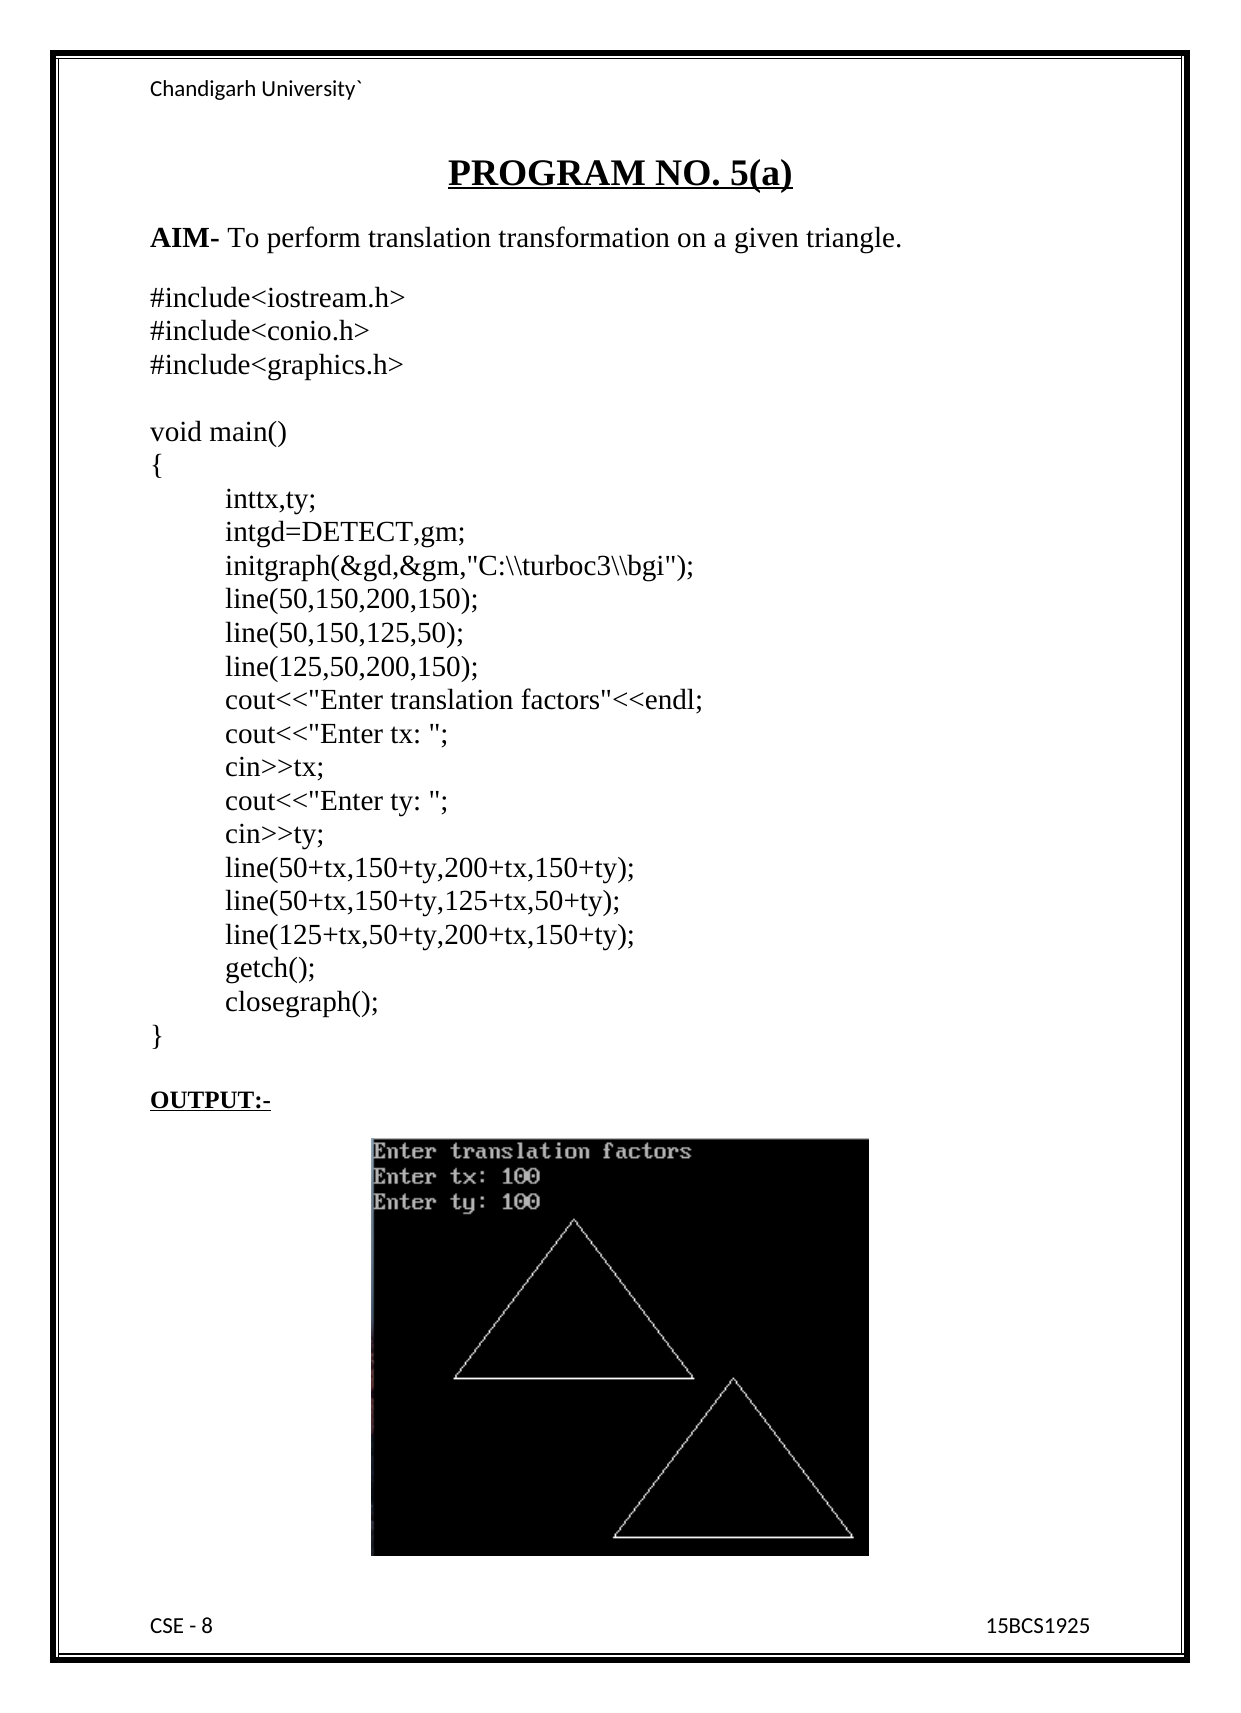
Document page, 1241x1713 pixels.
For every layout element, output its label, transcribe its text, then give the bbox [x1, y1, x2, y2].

text closegraph(); [150, 984, 1090, 1018]
text cout<<"Enter tx: "; [150, 716, 1090, 749]
text getch(); [150, 951, 1090, 984]
text line(125+tx,50+ty,200+tx,150+ty); [150, 917, 1090, 951]
text cout<<"Enter translation factors"<<endl; [150, 682, 1090, 716]
text line(50+tx,150+ty,200+tx,150+ty); [150, 850, 1090, 883]
text #include<conio.h> [150, 313, 1090, 347]
text #include<iostream.h> [150, 280, 1090, 313]
text cout<<"Enter ty: "; [150, 783, 1090, 816]
picture [371, 1138, 869, 1556]
text initgraph(&gd,&gm,"C:\\turboc3\\bgi"); [150, 548, 1090, 582]
text inttx,ty; [150, 481, 1090, 514]
text PROGRAM NO. 5(a) [150, 150, 1090, 193]
text void main() [150, 414, 1090, 447]
text AIM- To perform translation transformation on a given triangle. [150, 220, 1090, 254]
text intgd=DETECT,gm; [150, 514, 1090, 548]
text line(50,150,125,50); [150, 615, 1090, 649]
text OUTPUT:- [150, 1085, 1090, 1113]
text { [150, 447, 1090, 481]
text #include<graphics.h> [150, 347, 1090, 380]
text cin>>ty; [150, 816, 1090, 850]
text cin>>tx; [150, 749, 1090, 783]
text line(50+tx,150+ty,125+tx,50+ty); [150, 883, 1090, 917]
text line(50,150,200,150); [150, 582, 1090, 615]
text } [150, 1018, 1090, 1051]
text line(125,50,200,150); [150, 649, 1090, 682]
